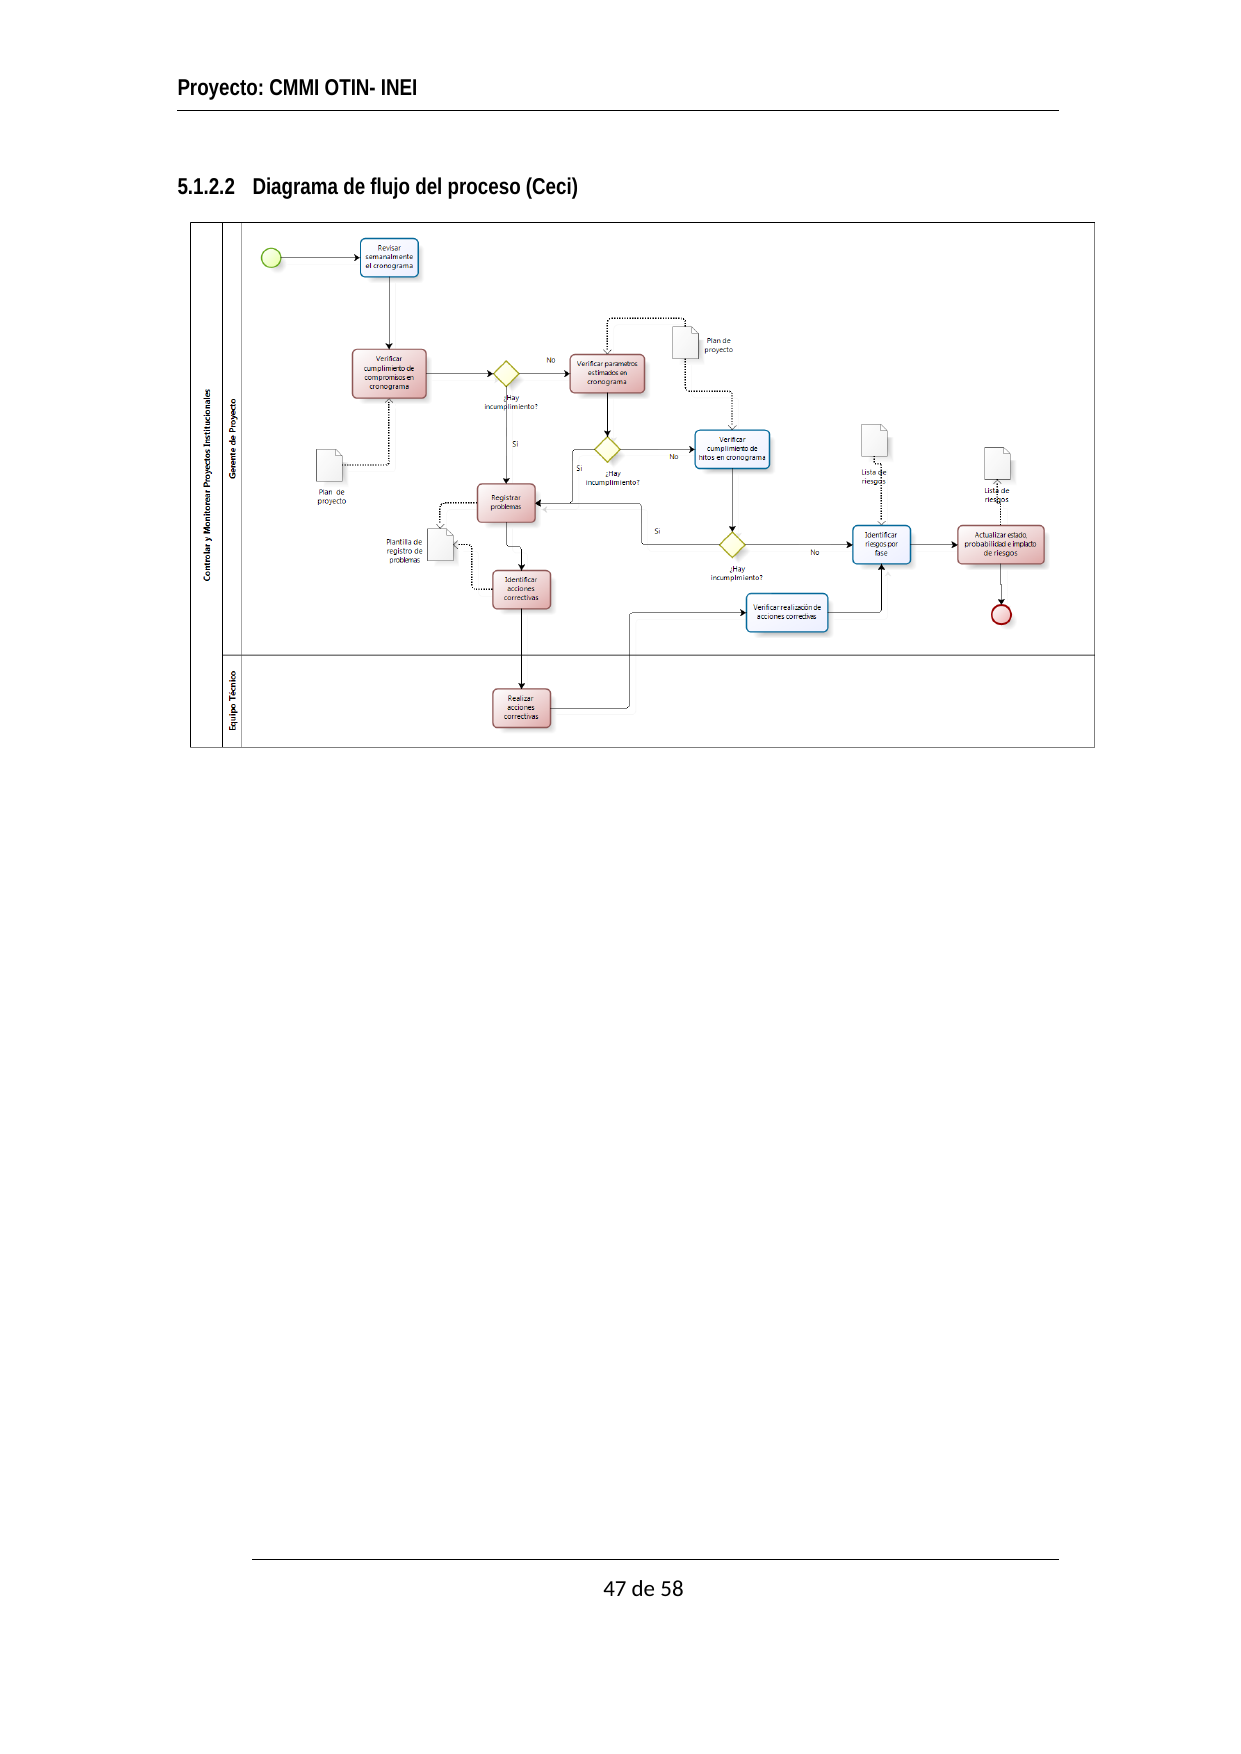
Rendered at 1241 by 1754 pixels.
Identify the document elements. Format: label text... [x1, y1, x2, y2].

picture [177, 209, 1107, 763]
subtitle Diagrama de flujo del proceso (Ceci) [177, 173, 1109, 199]
